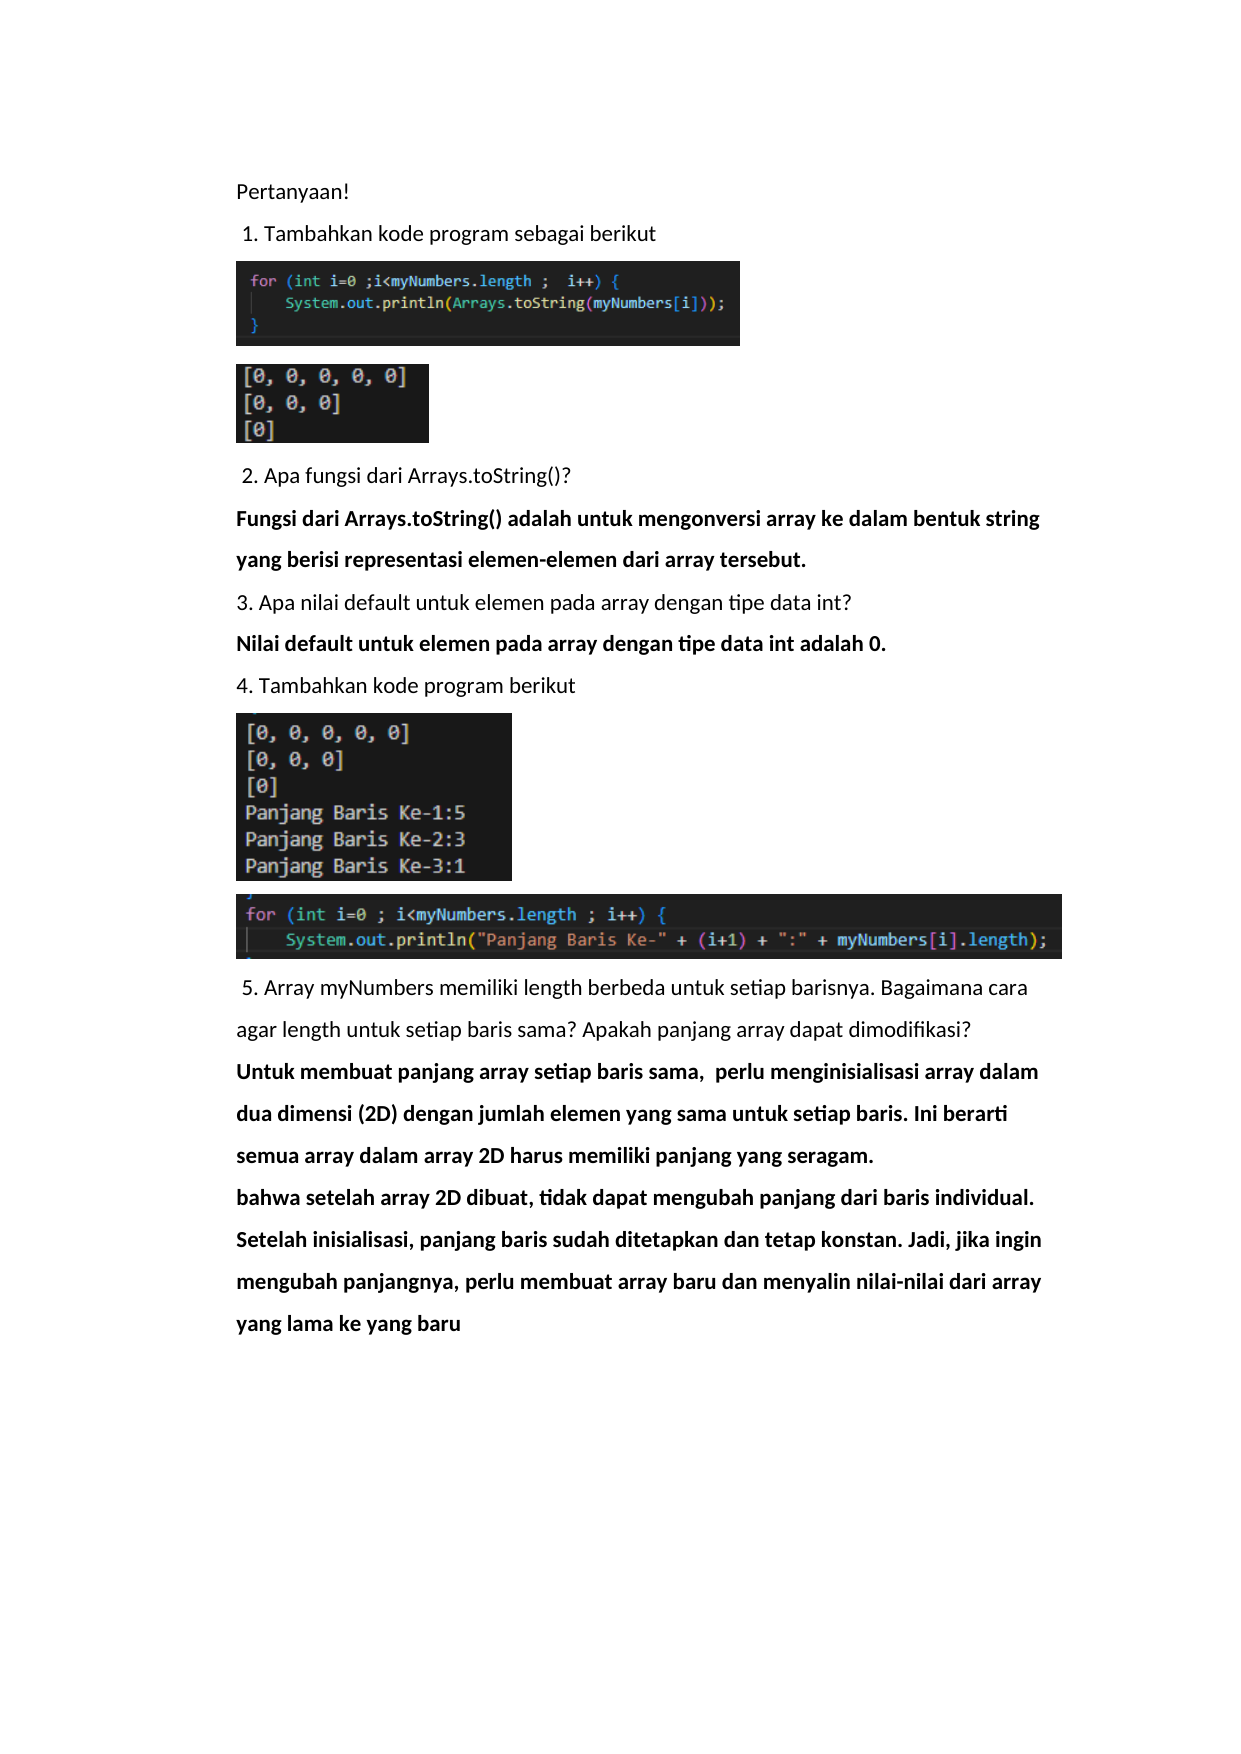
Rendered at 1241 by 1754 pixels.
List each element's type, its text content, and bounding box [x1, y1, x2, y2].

picture [236, 261, 740, 346]
text 4. Tambahkan kode program berikut [236, 672, 1063, 699]
text Fungsi dari Arrays.toString() adalah untuk mengonversi array ke dalam bentuk string yang berisi representasi elemen-elemen dari array tersebut. [236, 504, 1063, 574]
text Nilai default untuk elemen pada array dengan tipe data int adalah 0. [236, 629, 1063, 658]
text Pertanyaan! [236, 177, 1063, 205]
text 2. Apa fungsi dari Arrays.toString()? [236, 462, 1063, 490]
text Untuk membuat panjang array setiap baris sama, perlu menginisialisasi array dalam dua dimensi (2D) dengan jumlah elemen yang sama untuk setiap baris. Ini berarti semua array dalam array 2D harus memiliki panjang yang seragam. [236, 1057, 1063, 1169]
text 5. Array myNumbers memiliki length berbeda untuk setiap barisnya. Bagaimana cara agar length untuk setiap baris sama? Apakah panjang array dapat dimodifikasi? [236, 973, 1063, 1043]
text 1. Tambahkan kode program sebagai berikut [236, 219, 1063, 247]
picture [236, 713, 512, 881]
text 3. Apa nilai default untuk elemen pada array dengan tipe data int? [236, 588, 1063, 616]
text bahwa setelah array 2D dibuat, tidak dapat mengubah panjang dari baris individual. Setelah inisialisasi, panjang baris sudah ditetapkan dan tetap konstan. Jadi, jika ingin mengubah panjangnya, perlu membuat array baru dan menyalin nilai-nilai dari array yang lama ke yang baru [236, 1183, 1063, 1337]
picture [236, 364, 429, 443]
picture [236, 894, 1062, 959]
